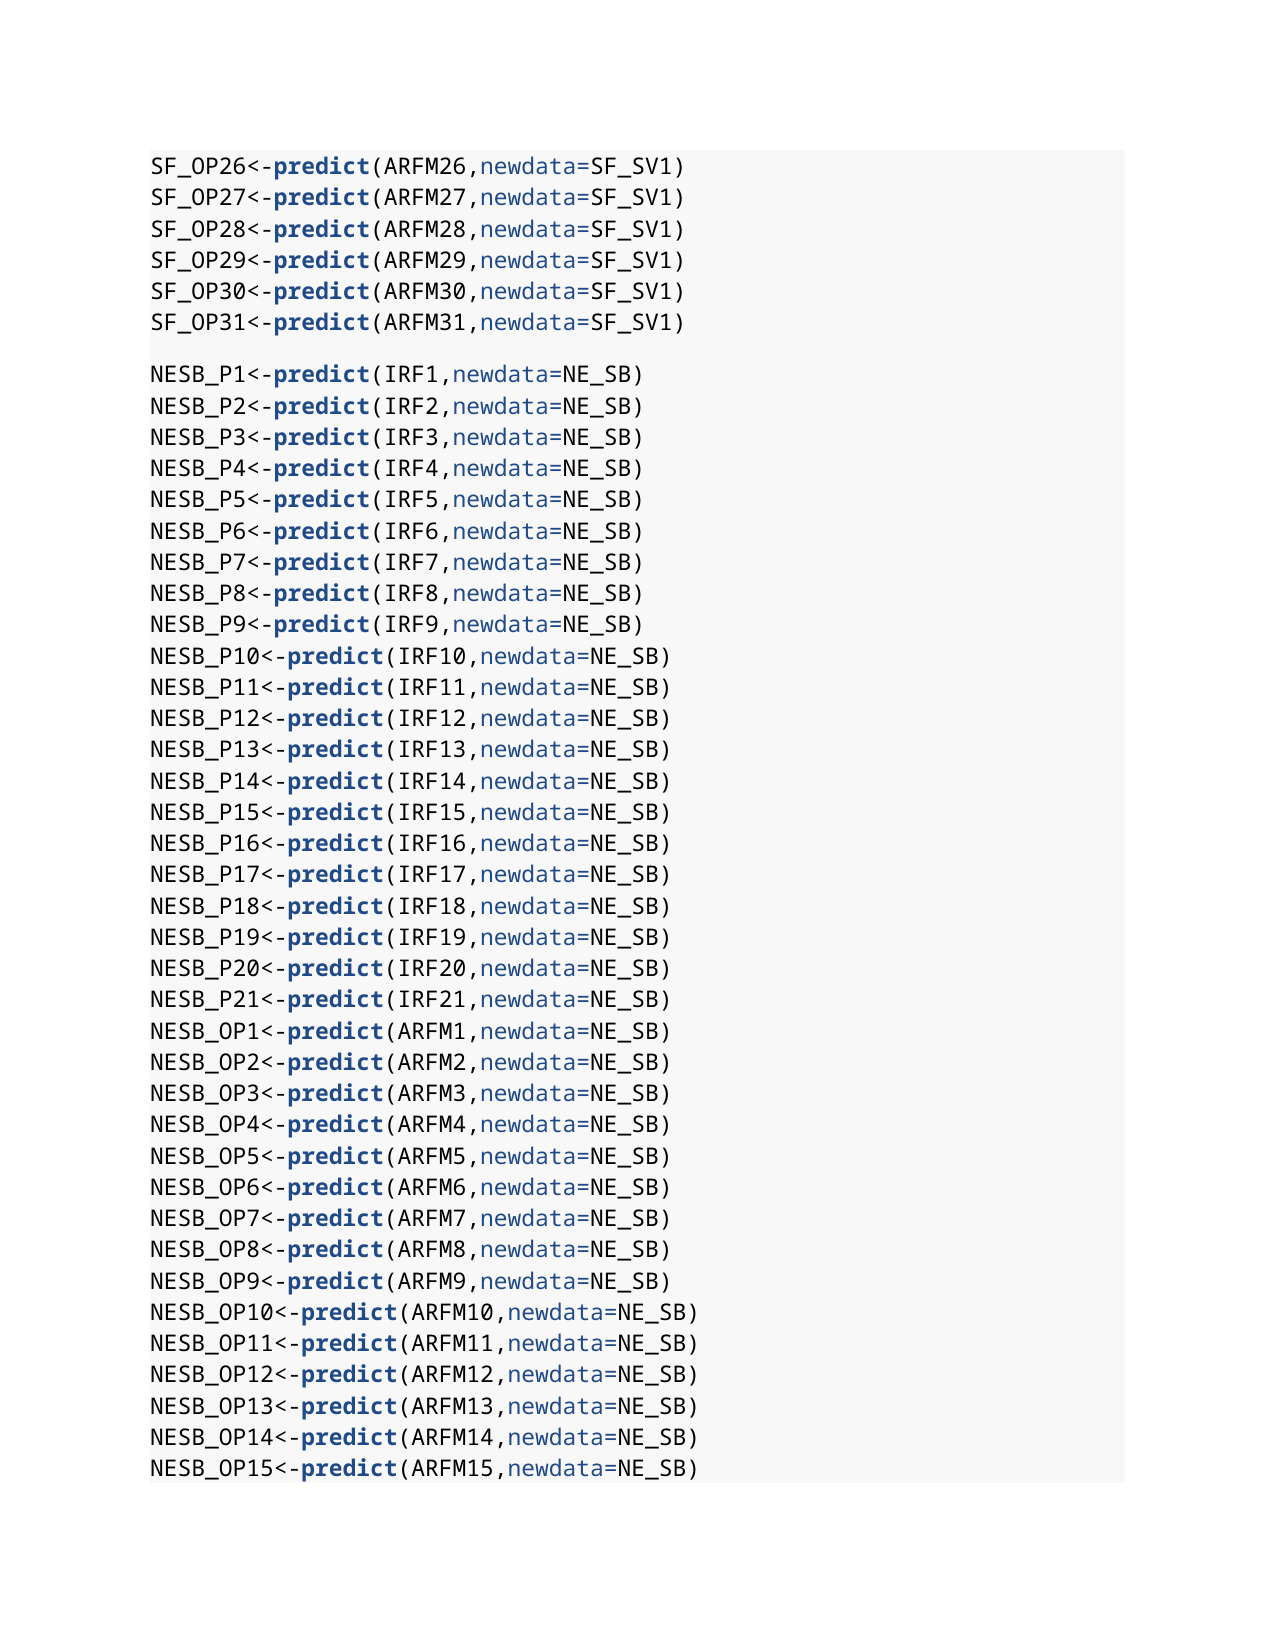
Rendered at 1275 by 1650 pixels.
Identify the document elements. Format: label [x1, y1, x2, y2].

text [150, 358, 1125, 1483]
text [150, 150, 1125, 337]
